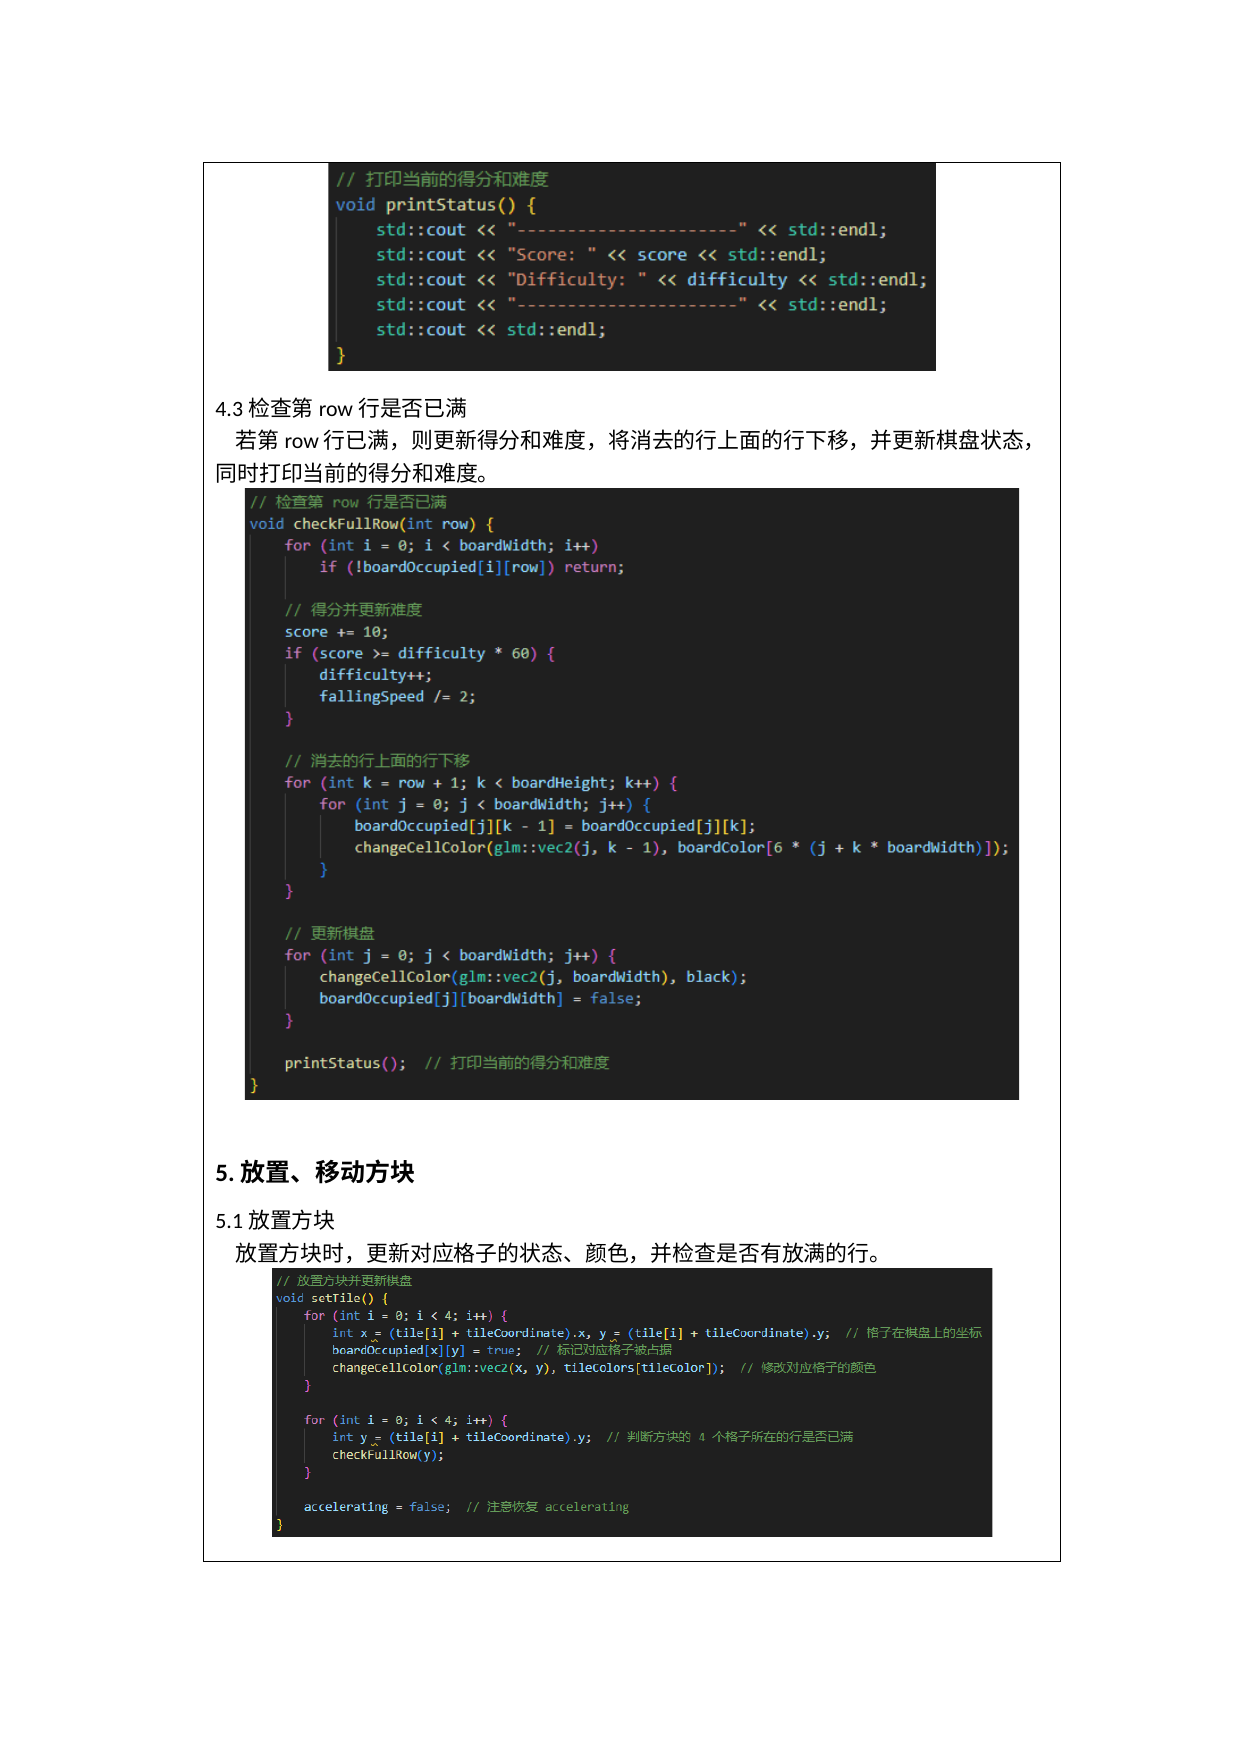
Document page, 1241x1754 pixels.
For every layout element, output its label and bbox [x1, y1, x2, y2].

picture [244, 488, 1020, 1100]
table_cell [204, 163, 1060, 1561]
picture [328, 163, 936, 371]
picture [272, 1268, 993, 1537]
